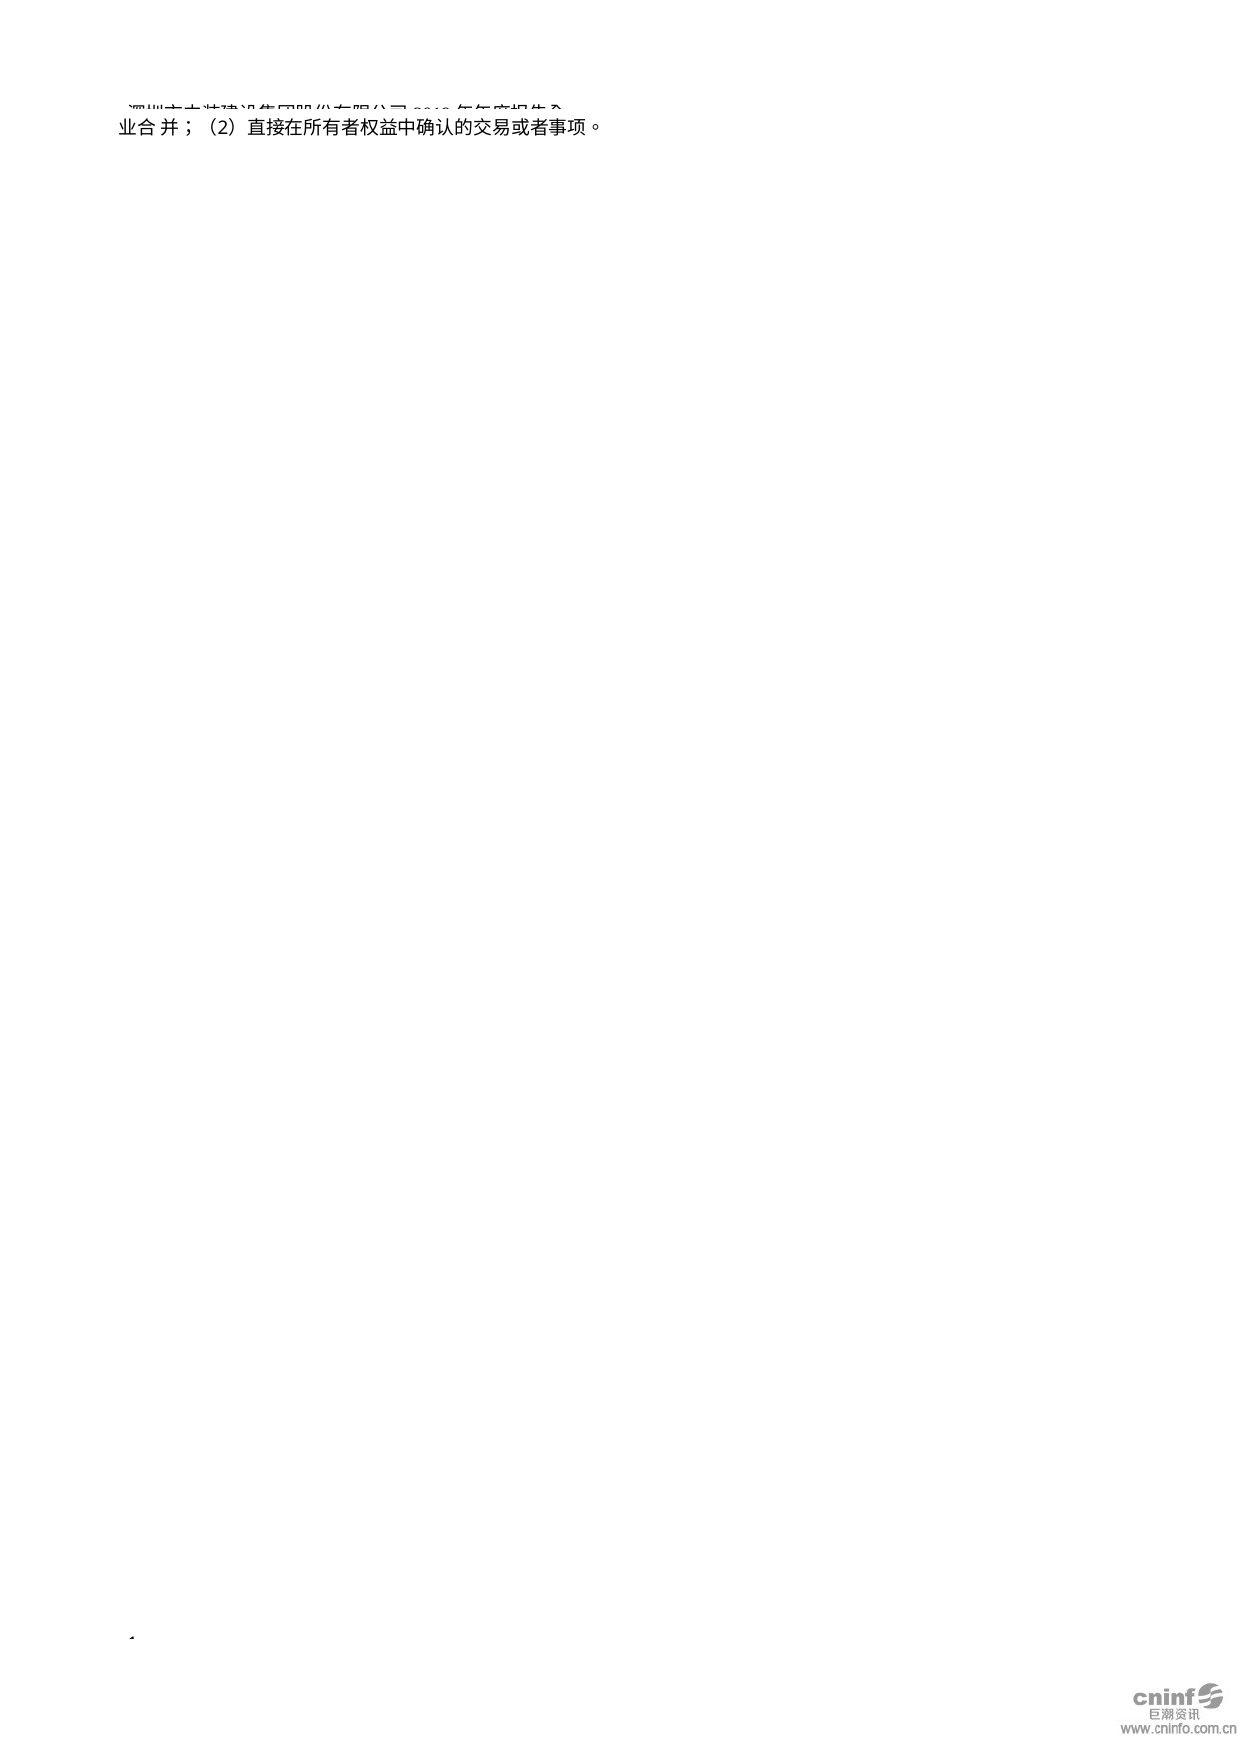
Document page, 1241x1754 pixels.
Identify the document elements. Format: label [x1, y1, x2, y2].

picture [1115, 1680, 1240, 1737]
text [118, 114, 1124, 140]
